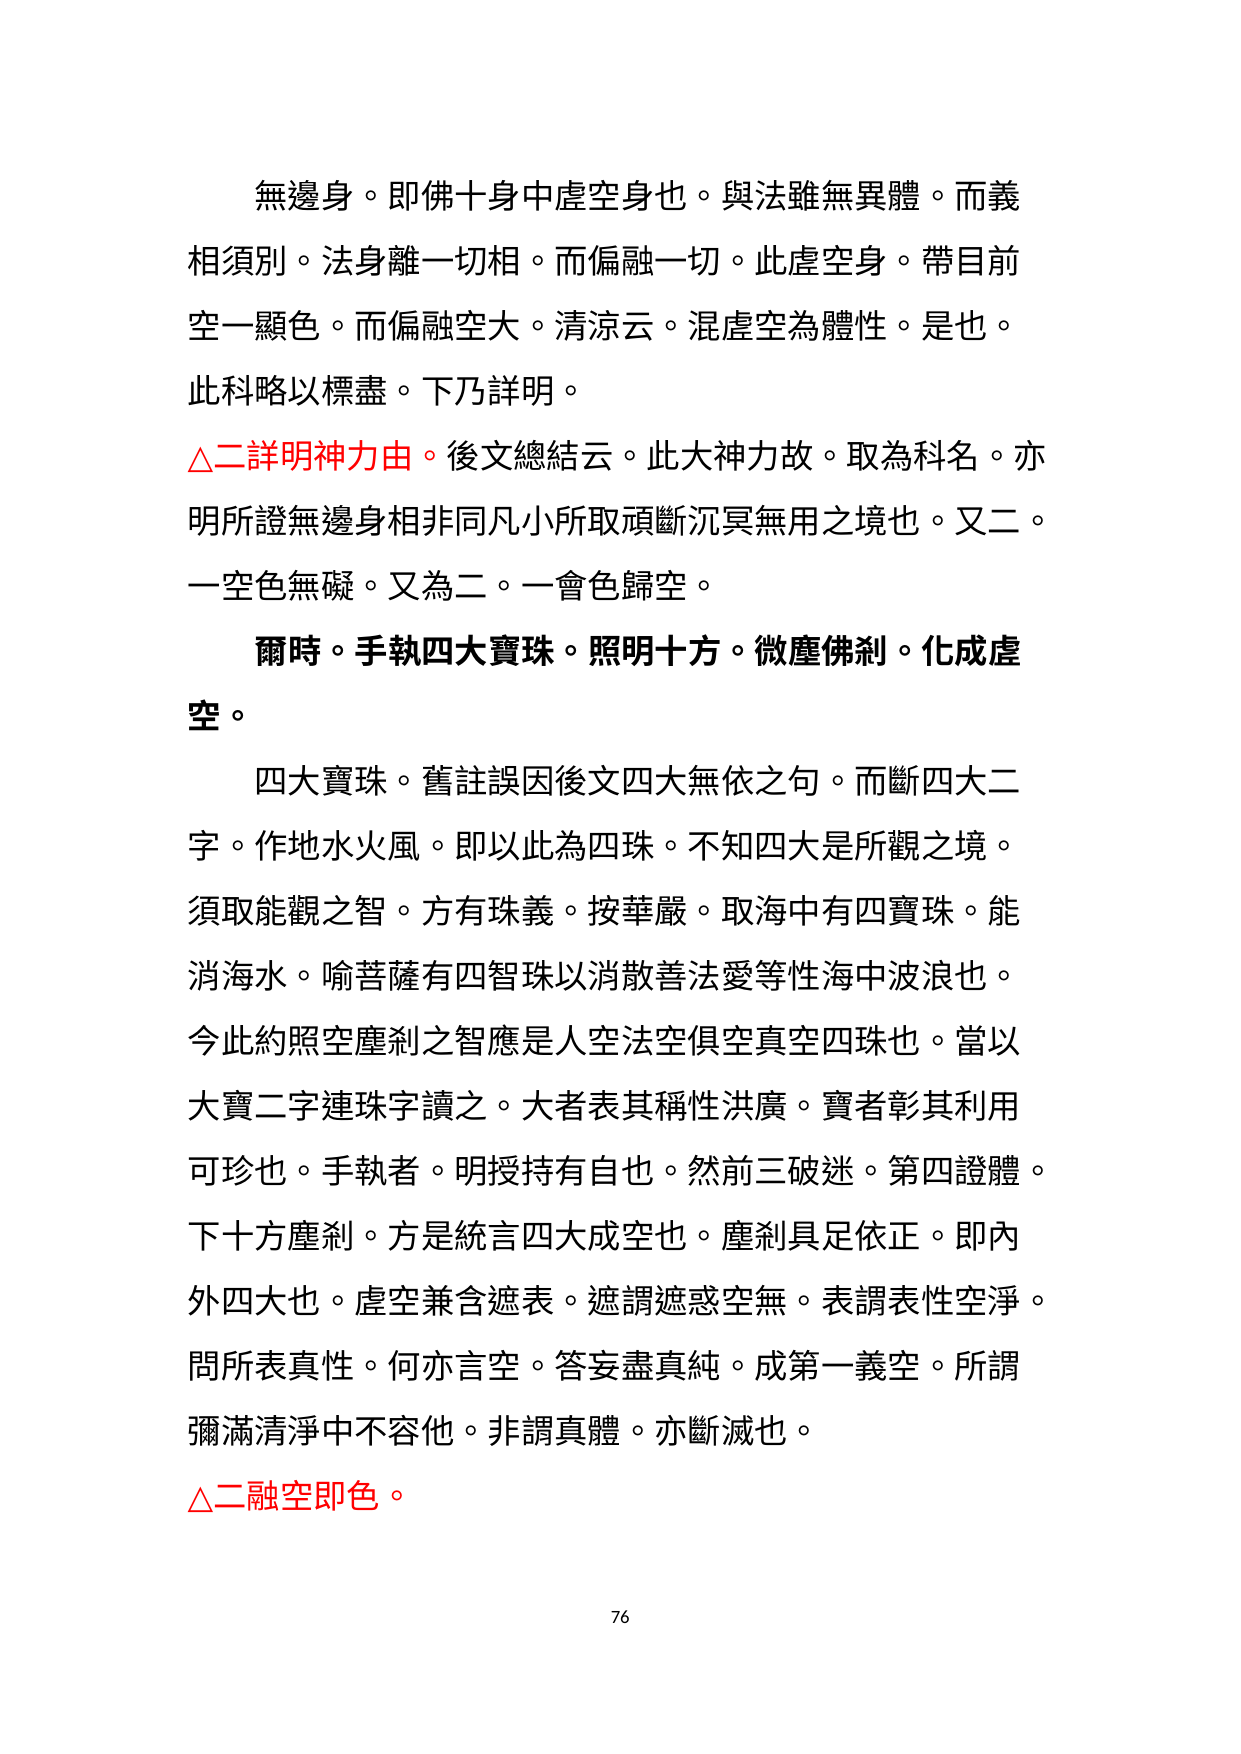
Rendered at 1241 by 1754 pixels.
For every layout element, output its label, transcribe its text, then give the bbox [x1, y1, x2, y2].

text △二詳明神力由。後文總結云。此大神力故。取為科名。亦明所證無邊身相非同凡小所取頑斷沉冥無用之境也。又二。一空色無礙。又為二。一會色歸空。 [187, 422, 1053, 617]
text △二融空即色。 [187, 1462, 1053, 1527]
text 四大寶珠。舊註誤因後文四大無依之句。而斷四大二字。作地水火風。即以此為四珠。不知四大是所觀之境。須取能觀之智。方有珠義。按華嚴。取海中有四寶珠。能消海水。喻菩薩有四智珠以消散善法愛等性海中波浪也。今此約照空塵剎之智應是人空法空俱空真空四珠也。當以大寶二字連珠字讀之。大者表其稱性洪廣。寶者彰其利用可珍也。手執者。明授持有自也。然前三破迷。第四證體。下十方塵剎。方是統言四大成空也。塵剎具足依正。即內外四大也。虗空兼含遮表。遮謂遮惑空無。表謂表性空淨。問所表真性。何亦言空。答妄盡真純。成第一義空。所謂彌滿清淨中不容他。非謂真體。亦斷滅也。 [187, 747, 1053, 1462]
text 無邊身。即佛十身中虗空身也。與法雖無異體。而義相須別。法身離一切相。而偏融一切。此虗空身。帶目前空一顯色。而偏融空大。清涼云。混虗空為體性。是也。此科略以標盡。下乃詳明。 [187, 162, 1053, 422]
text 爾時。手執四大寶珠。照明十方。微塵佛剎。化成虗空。 [187, 617, 1053, 747]
